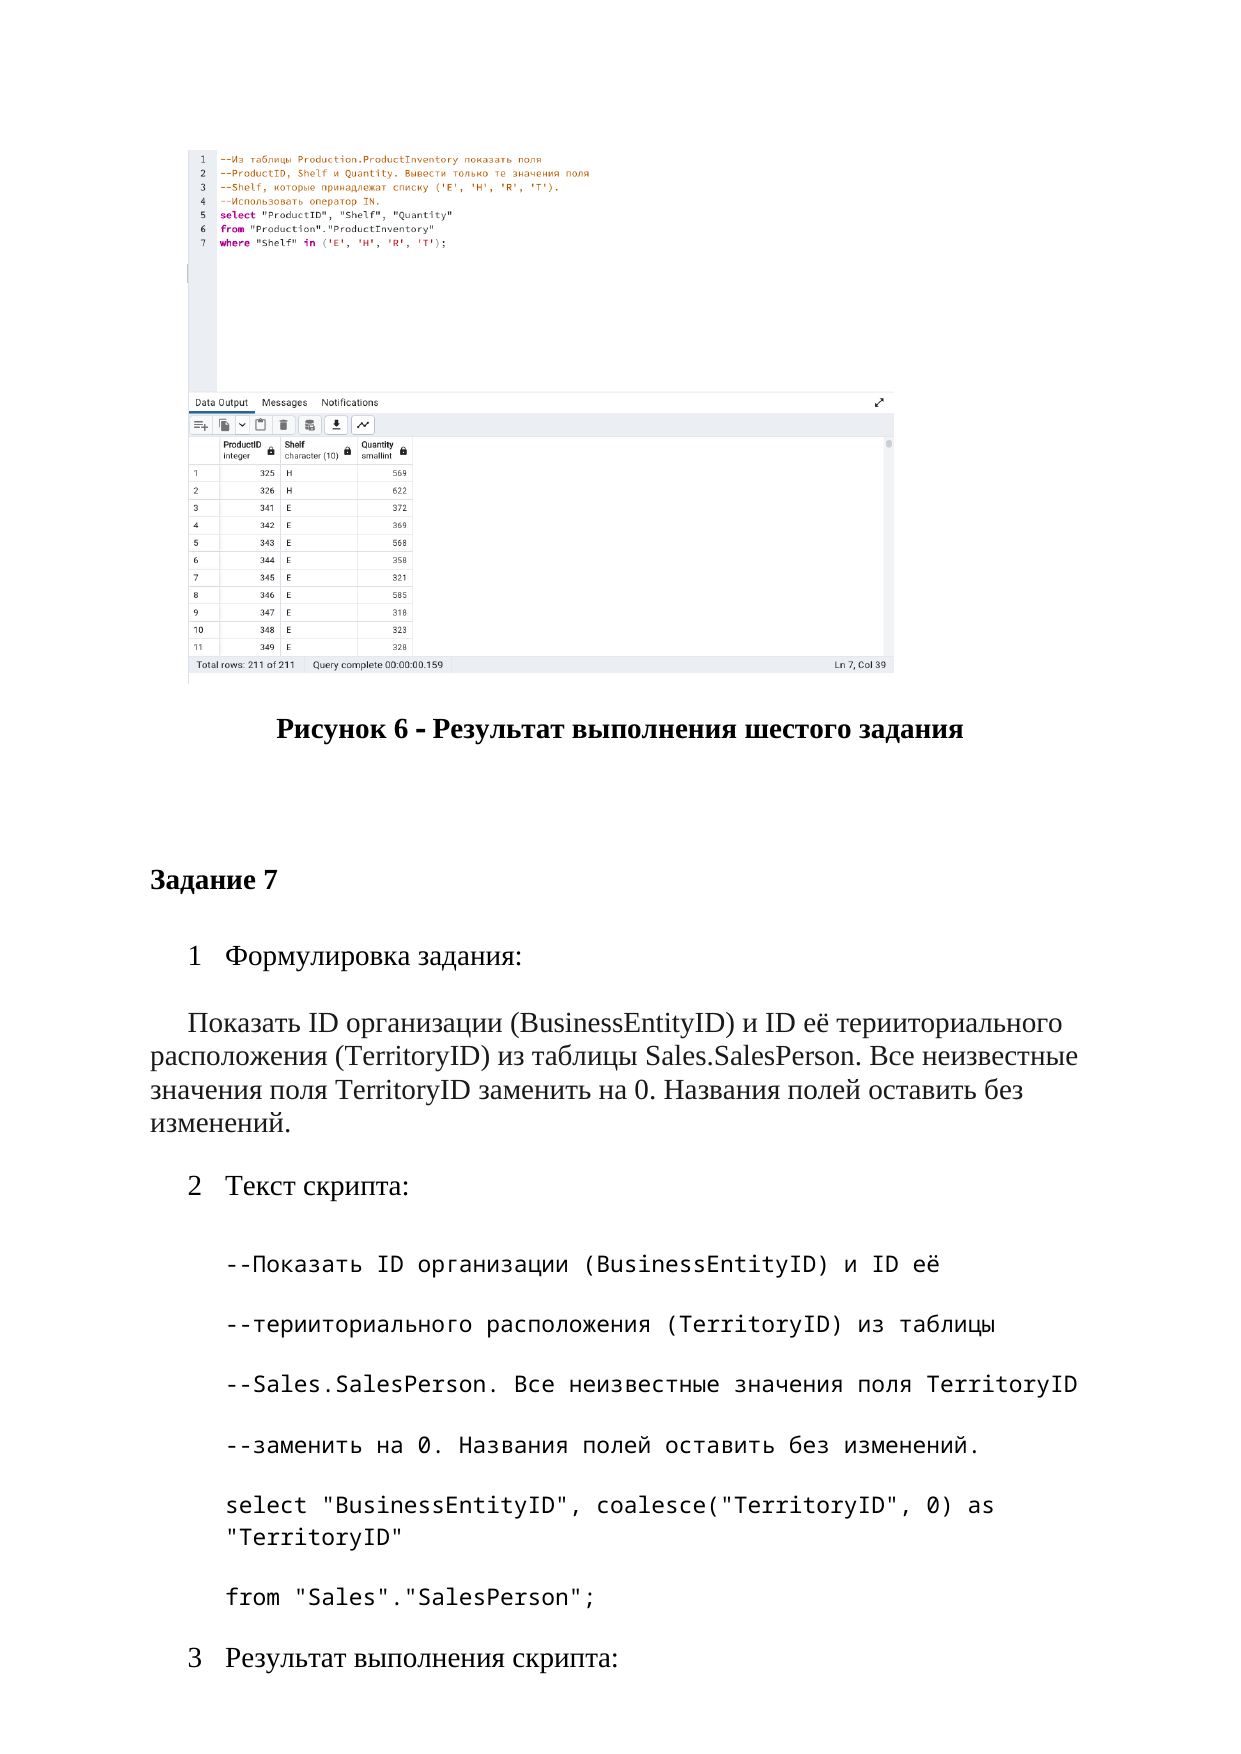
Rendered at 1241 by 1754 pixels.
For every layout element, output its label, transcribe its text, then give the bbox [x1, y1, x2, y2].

text --Sales.SalesPerson. Все неизвестные значения поля TerritoryID [225, 1368, 1090, 1400]
text --заменить на 0. Названия полей оставить без изменений. [225, 1429, 1090, 1460]
list Текст скрипта: [187, 1168, 1090, 1202]
text Показать ID организации (BusinessEntityID) и ID её терииториального расположения (TerritoryID) из таблицы Sales.SalesPerson. Все неизвестные значения поля TerritoryID заменить на 0. Названия полей оставить без изменений. [150, 1005, 1090, 1139]
text --Показать ID организации (BusinessEntityID) и ID её [225, 1248, 1090, 1279]
text from "Sales"."SalesPerson"; [225, 1581, 1090, 1612]
text select "BusinessEntityID", coalesce("TerritoryID", 0) as "TerritoryID" [225, 1489, 1090, 1552]
text Задание 7 [150, 862, 1090, 896]
text --терииториального расположения (TerritoryID) из таблицы [225, 1308, 1090, 1339]
list Результат выполнения скрипта: [187, 1641, 1090, 1674]
text Рисунок 6 Результат выполнения шестого задания [150, 712, 1090, 745]
list Формулировка задания: [187, 938, 1090, 971]
picture [187, 150, 894, 684]
